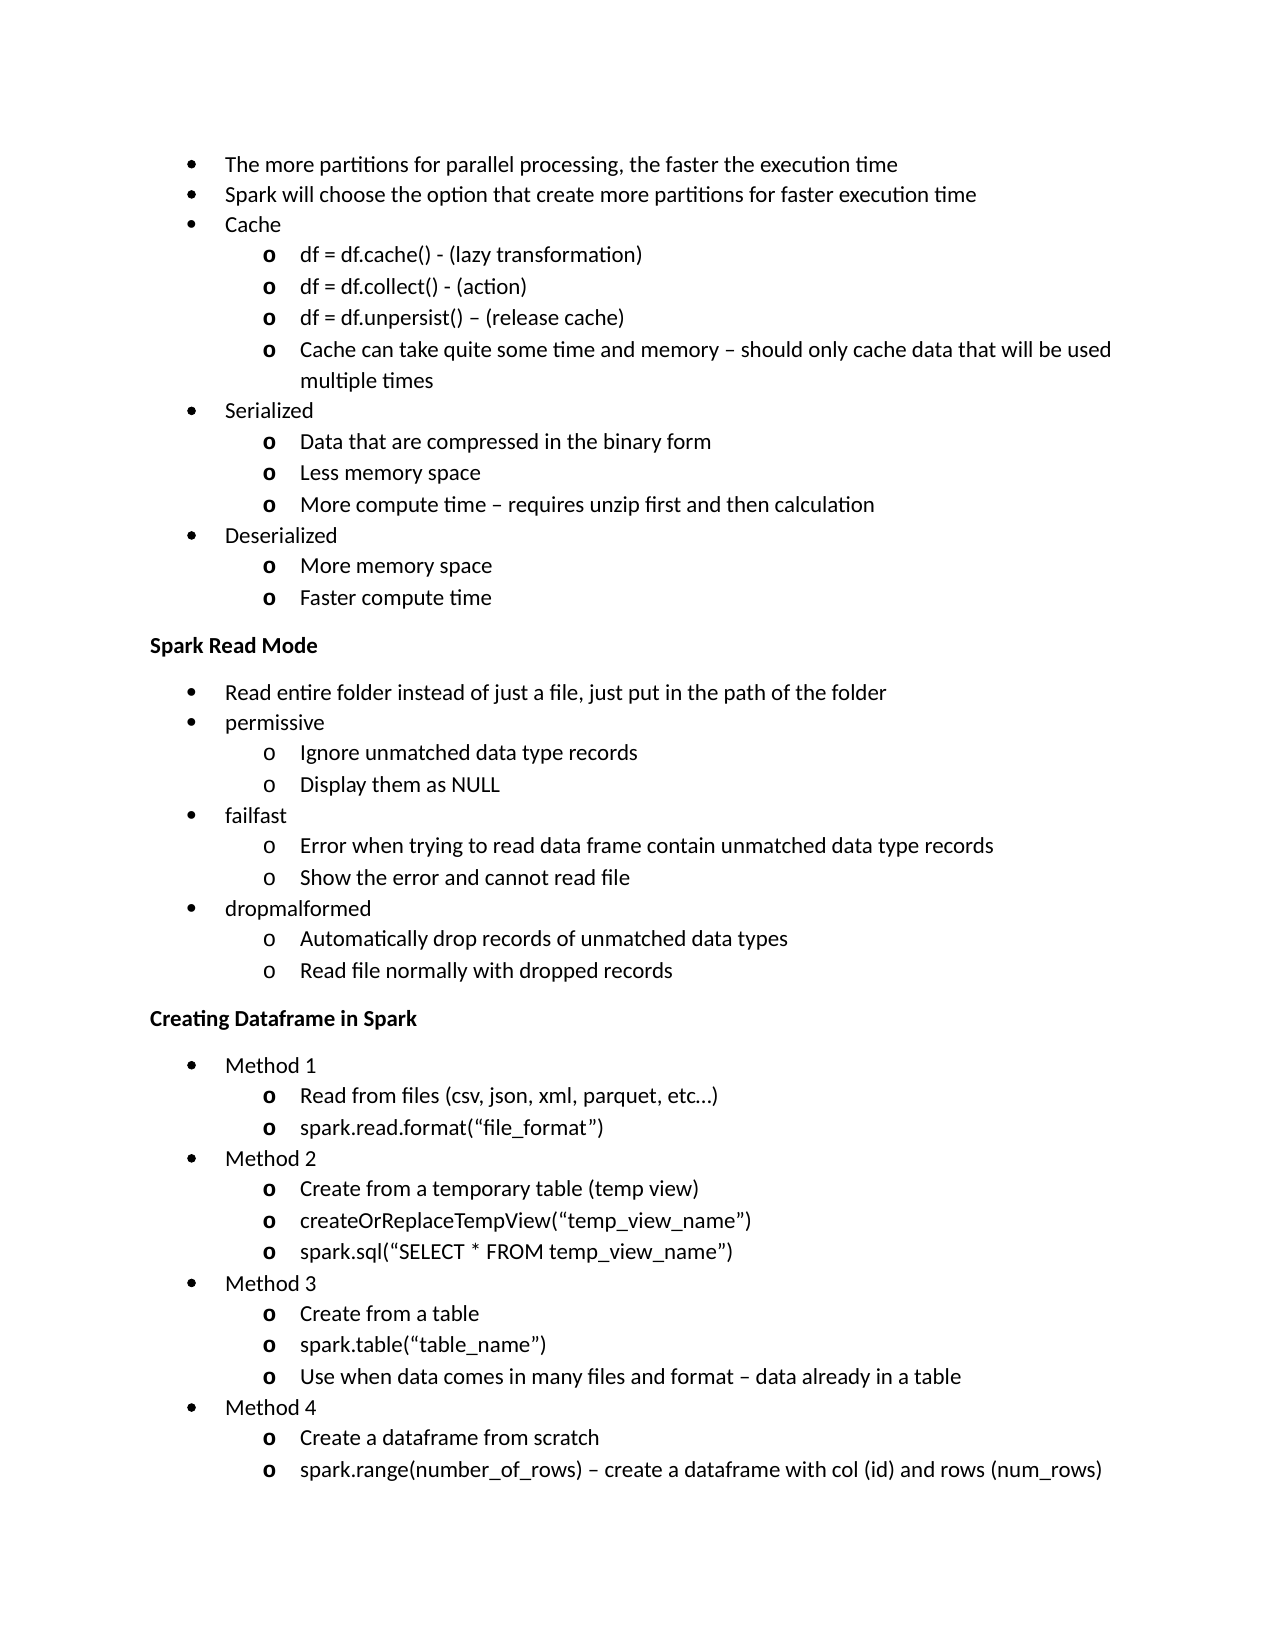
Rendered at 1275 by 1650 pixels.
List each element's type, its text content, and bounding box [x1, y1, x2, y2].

text Spark Read Mode [150, 631, 1125, 659]
list Ignore unmatched data type records [262, 738, 1125, 767]
list Create from a table [262, 1299, 1125, 1328]
list Read file normally with dropped records [262, 956, 1125, 985]
list Serialized [187, 397, 1125, 424]
list Cache can take quite some time and memory – should only cache data that will be used multiple times [262, 335, 1125, 394]
list Create a dataframe from scratch [262, 1423, 1125, 1453]
list Cache [187, 210, 1125, 238]
list df = df.collect() - (action) [262, 272, 1125, 301]
list spark.read.format(“file_format”) [262, 1113, 1125, 1142]
list Error when trying to read data frame contain unmatched data type records [262, 831, 1125, 861]
list Show the error and cannot read file [262, 863, 1125, 892]
list failfast [187, 801, 1125, 829]
list spark.range(number_of_rows) – create a dataframe with col (id) and rows (num_rows) [262, 1455, 1125, 1484]
list Method 3 [187, 1269, 1125, 1297]
list permissive [187, 708, 1125, 736]
list Display them as NULL [262, 770, 1125, 799]
list Data that are compressed in the binary form [262, 427, 1125, 456]
list The more partitions for parallel processing, the faster the execution time [187, 150, 1125, 178]
list dropmalformed [187, 894, 1125, 922]
list Faster compute time [262, 583, 1125, 612]
list Method 4 [187, 1393, 1125, 1421]
list df = df.cache() - (lazy transformation) [262, 241, 1125, 270]
list spark.table(“table_name”) [262, 1330, 1125, 1359]
text Creating Dataframe in Spark [150, 1004, 1125, 1032]
list Spark will choose the option that create more partitions for faster execution time [187, 180, 1125, 208]
list Automatically drop records of unmatched data types [262, 924, 1125, 954]
list Create from a temporary table (temp view) [262, 1174, 1125, 1203]
list createOrReplaceTempView(“temp_view_name”) [262, 1206, 1125, 1235]
list More memory space [262, 551, 1125, 581]
list Method 2 [187, 1144, 1125, 1172]
list df = df.unpersist() – (release cache) [262, 303, 1125, 333]
list Read from files (csv, json, xml, parquet, etc…) [262, 1081, 1125, 1110]
list Less memory space [262, 458, 1125, 487]
list Deserialized [187, 521, 1125, 549]
list More compute time – requires unzip first and then calculation [262, 490, 1125, 519]
list Read entire folder instead of just a file, just put in the path of the folder [187, 678, 1125, 706]
list spark.sql(“SELECT * FROM temp_view_name”) [262, 1237, 1125, 1266]
list Use when data comes in many files and format – data already in a table [262, 1362, 1125, 1391]
list Method 1 [187, 1051, 1125, 1079]
